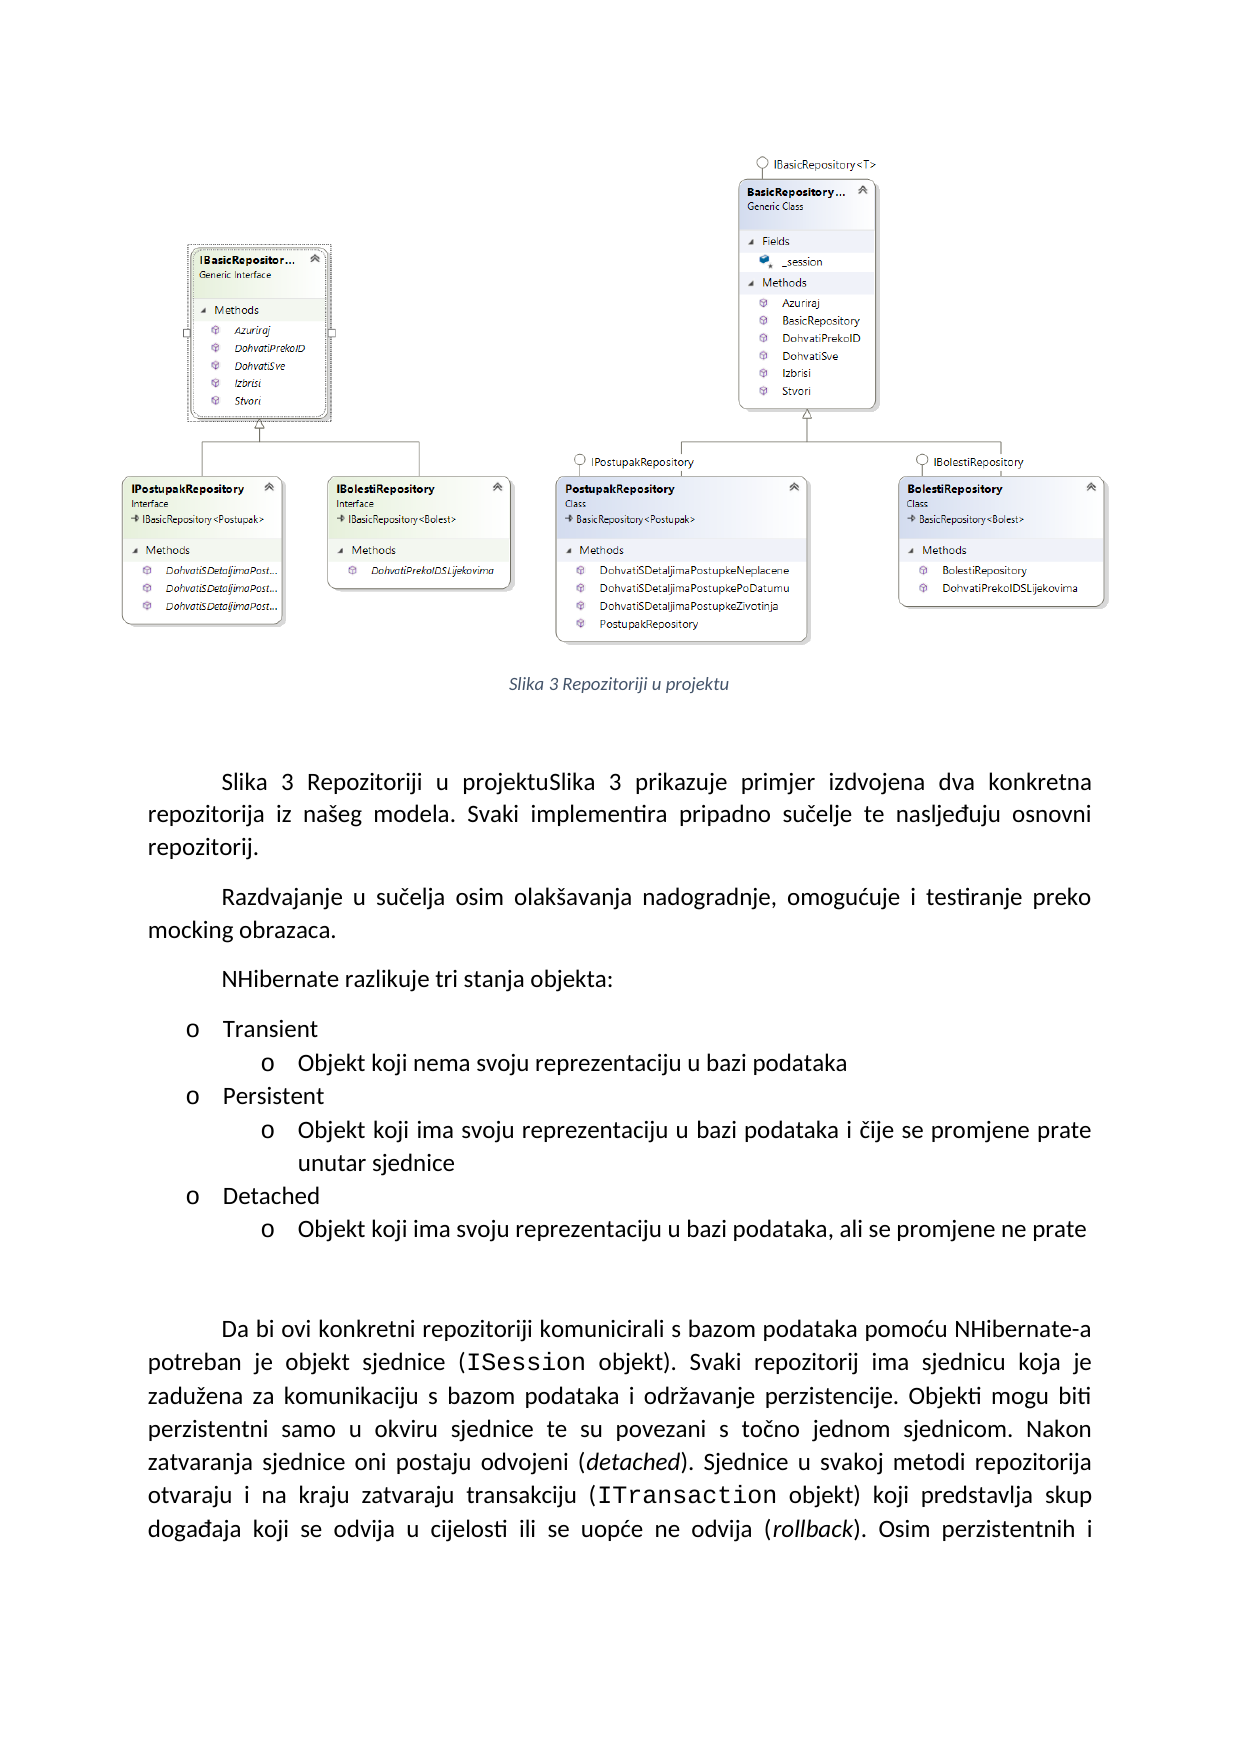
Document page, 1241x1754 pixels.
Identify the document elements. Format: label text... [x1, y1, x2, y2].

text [148, 1313, 1093, 1544]
list Persistent [185, 1080, 1093, 1112]
list Objekt koji ima svoju reprezentaciju u bazi podataka i čije se promjene prate unutar sjednice [260, 1114, 1093, 1178]
text Razdvajanje u sučelja osim olakšavanja nadogradnje, omogućuje i testiranje preko mocking obrazaca. [148, 881, 1093, 944]
list Objekt koji ima svoju reprezentaciju u bazi podataka, ali se promjene ne prate [260, 1213, 1093, 1245]
text Slika 1 prikazuje primjer izdvojena dva konkretna repozitorija iz našeg modela. Svaki implementira pripadno sučelje te nasljeđuju osnovni repozitorij. [148, 766, 1093, 862]
list Detached [185, 1180, 1093, 1212]
picture [88, 147, 1147, 654]
list Transient [185, 1013, 1093, 1045]
list Objekt koji nema svoju reprezentaciju u bazi podataka [260, 1047, 1093, 1078]
text NHibernate razlikuje tri stanja objekta: [148, 963, 1093, 994]
